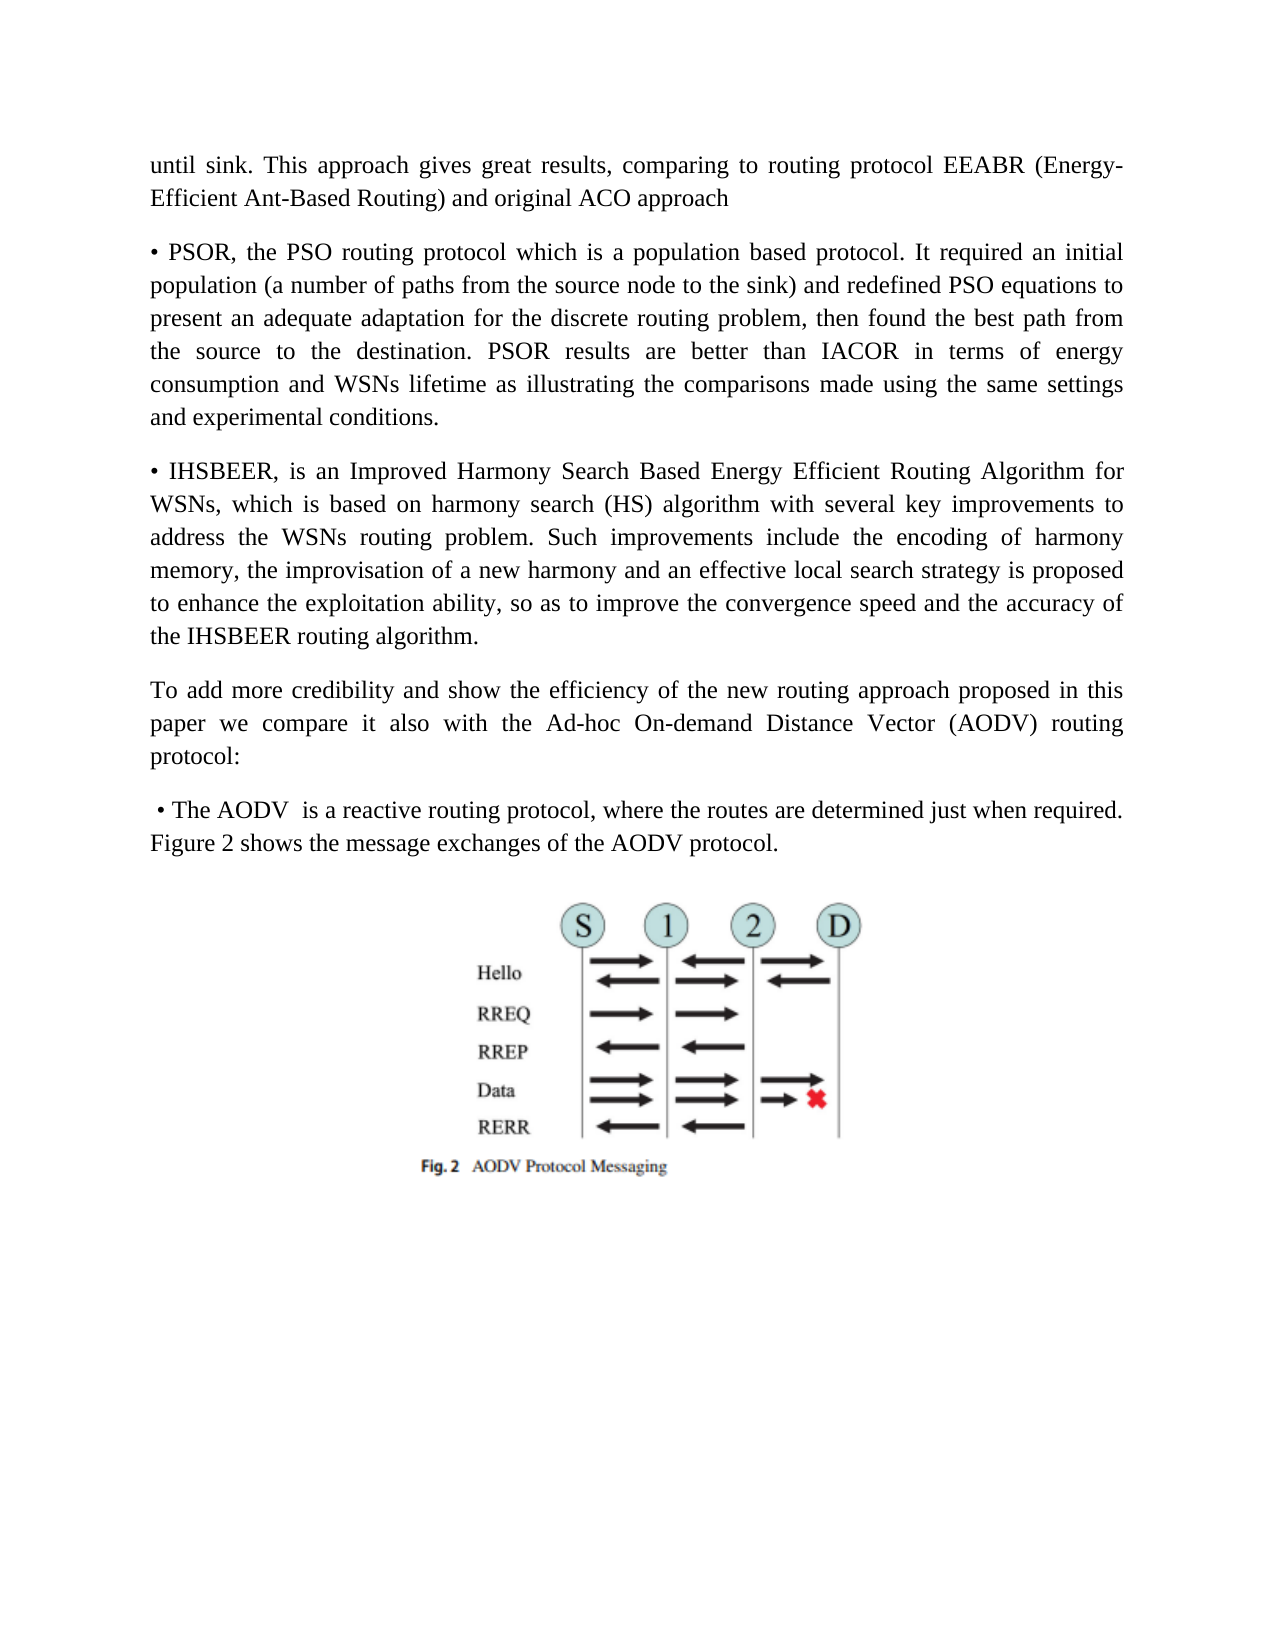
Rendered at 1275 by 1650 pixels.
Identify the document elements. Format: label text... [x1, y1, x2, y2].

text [150, 150, 1125, 212]
text • IHSBEER, is an Improved Harmony Search Based Energy Efficient Routing Algorithm for WSNs, which is based on harmony search (HS) algorithm with several key improvements to address the WSNs routing problem. Such improvements include the encoding of harmony memory, the improvisation of a new harmony and an effective local search strategy is proposed to enhance the exploitation ability, so as to improve the convergence speed and the accuracy of the IHSBEER routing algorithm. [150, 456, 1125, 650]
text • The AODV is a reactive routing protocol, where the routes are determined just when required. Figure 2 shows the message exchanges of the AODV protocol. [150, 795, 1125, 856]
picture [375, 881, 900, 1216]
text • PSOR, the PSO routing protocol which is a population based protocol. It required an initial population (a number of paths from the source node to the sink) and redefined PSO equations to present an adequate adaptation for the discrete routing problem, then found the best path from the source to the destination. PSOR results are better than IACOR in terms of energy consumption and WSNs lifetime as illustrating the comparisons made using the same settings and experimental conditions. [150, 237, 1125, 431]
text To add more credibility and show the efficiency of the new routing approach proposed in this paper we compare it also with the Ad-hoc On-demand Distance Vector (AODV) routing protocol: [150, 675, 1125, 769]
